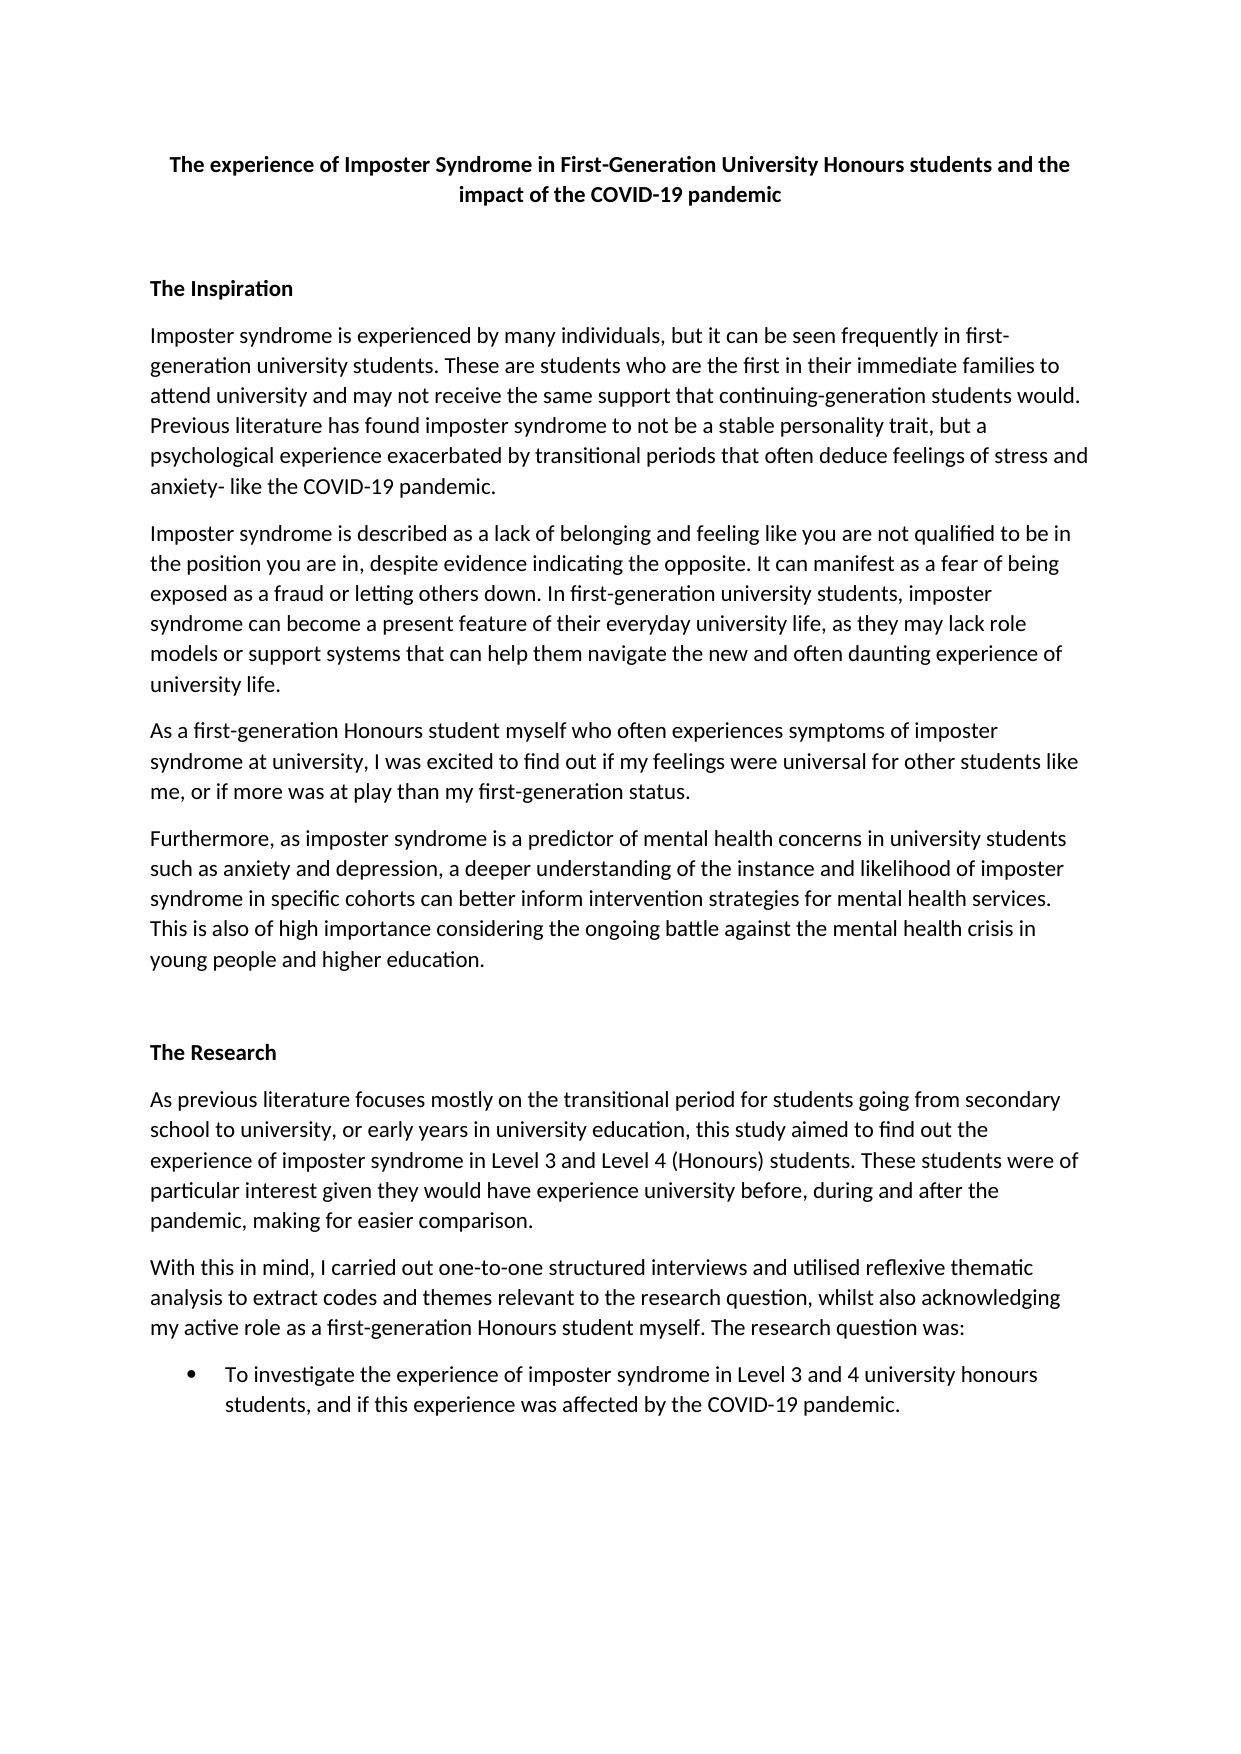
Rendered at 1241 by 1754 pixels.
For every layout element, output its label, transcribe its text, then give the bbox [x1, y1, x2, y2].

list To investigate the experience of imposter syndrome in Level 3 and 4 university honours students, and if this experience was affected by the COVID-19 pandemic. [187, 1360, 1090, 1419]
text Imposter syndrome is experienced by many individuals, but it can be seen frequently in first-generation university students. These are students who are the first in their immediate families to attend university and may not receive the same support that continuing-generation students would. Previous literature has found imposter syndrome to not be a stable personality trait, but a psychological experience exacerbated by transitional periods that often deduce feelings of stress and anxiety- like the COVID-19 pandemic. [150, 321, 1090, 500]
text The Research [150, 1038, 1090, 1067]
text As previous literature focuses mostly on the transitional period for students going from secondary school to university, or early years in university education, this study aimed to find out the experience of imposter syndrome in Level 3 and Level 4 (Honours) students. These students were of particular interest given they would have experience university before, during and after the pandemic, making for easier comparison. [150, 1085, 1090, 1234]
text Imposter syndrome is described as a lack of belonging and feeling like you are not qualified to be in the position you are in, despite evidence indicating the opposite. It can manifest as a fear of being exposed as a fraud or letting others down. In first-generation university students, imposter syndrome can become a present feature of their everyday university life, as they may lack role models or support systems that can help them navigate the new and often daunting experience of university life. [150, 519, 1090, 698]
text The experience of Imposter Syndrome in First-Generation University Honours students and the impact of the COVID-19 pandemic [150, 150, 1090, 208]
text As a first-generation Honours student myself who often experiences symptoms of imposter syndrome at university, I was excited to find out if my feelings were universal for other students like me, or if more was at play than my first-generation status. [150, 717, 1090, 805]
text Furthermore, as imposter syndrome is a predictor of mental health concerns in university students such as anxiety and depression, a deeper understanding of the instance and likelihood of imposter syndrome in specific cohorts can better inform intervention strategies for mental health services. This is also of high importance considering the ongoing battle against the mental health crisis in young people and higher education. [150, 824, 1090, 973]
text With this in mind, I carried out one-to-one structured interviews and utilised reflexive thematic analysis to extract codes and themes relevant to the research question, whilst also acknowledging my active role as a first-generation Honours student myself. The research question was: [150, 1253, 1090, 1342]
text The Inspiration [150, 274, 1090, 302]
